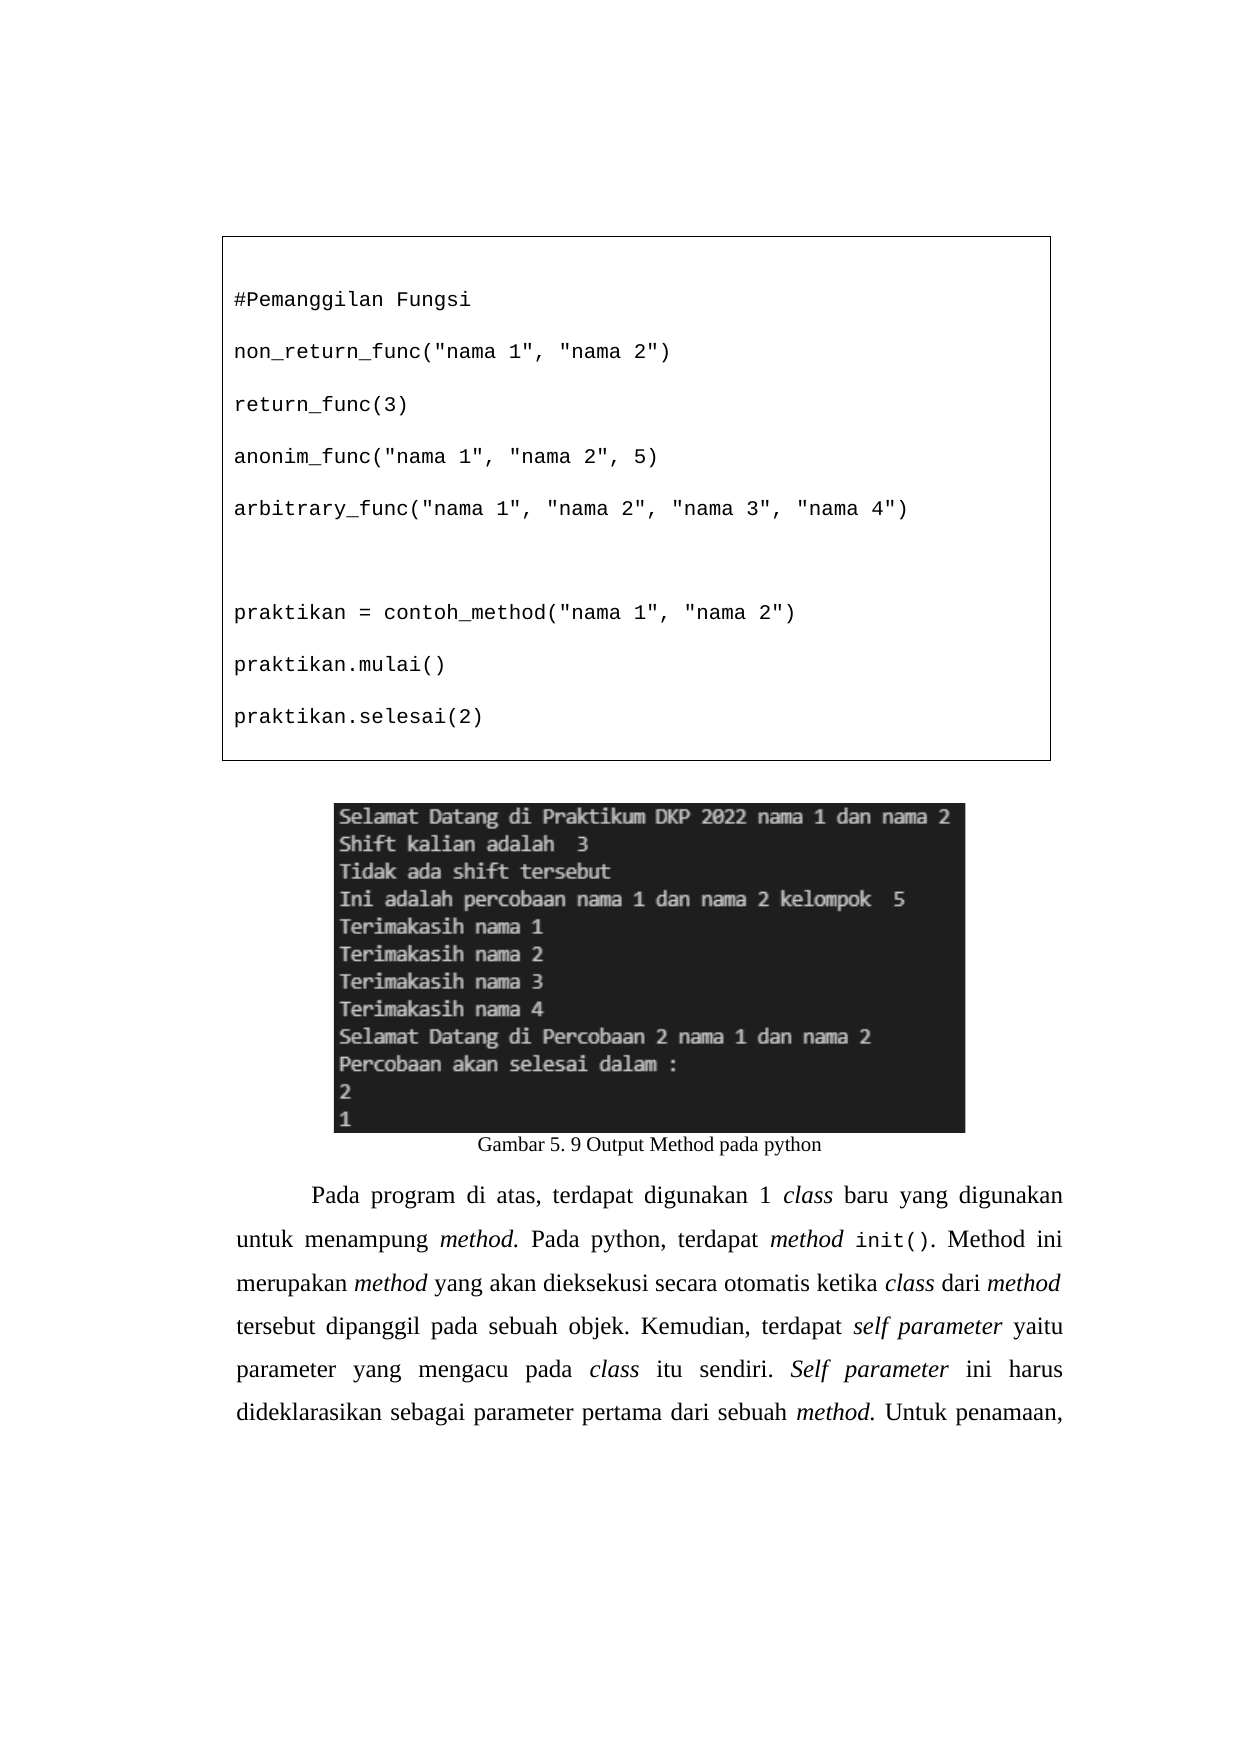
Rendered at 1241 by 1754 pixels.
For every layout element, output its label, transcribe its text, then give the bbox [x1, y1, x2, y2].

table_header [223, 237, 1050, 759]
picture [333, 803, 966, 1133]
text Gambar 5. 9 Output Method pada python [236, 1132, 1063, 1156]
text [236, 1181, 1063, 1426]
